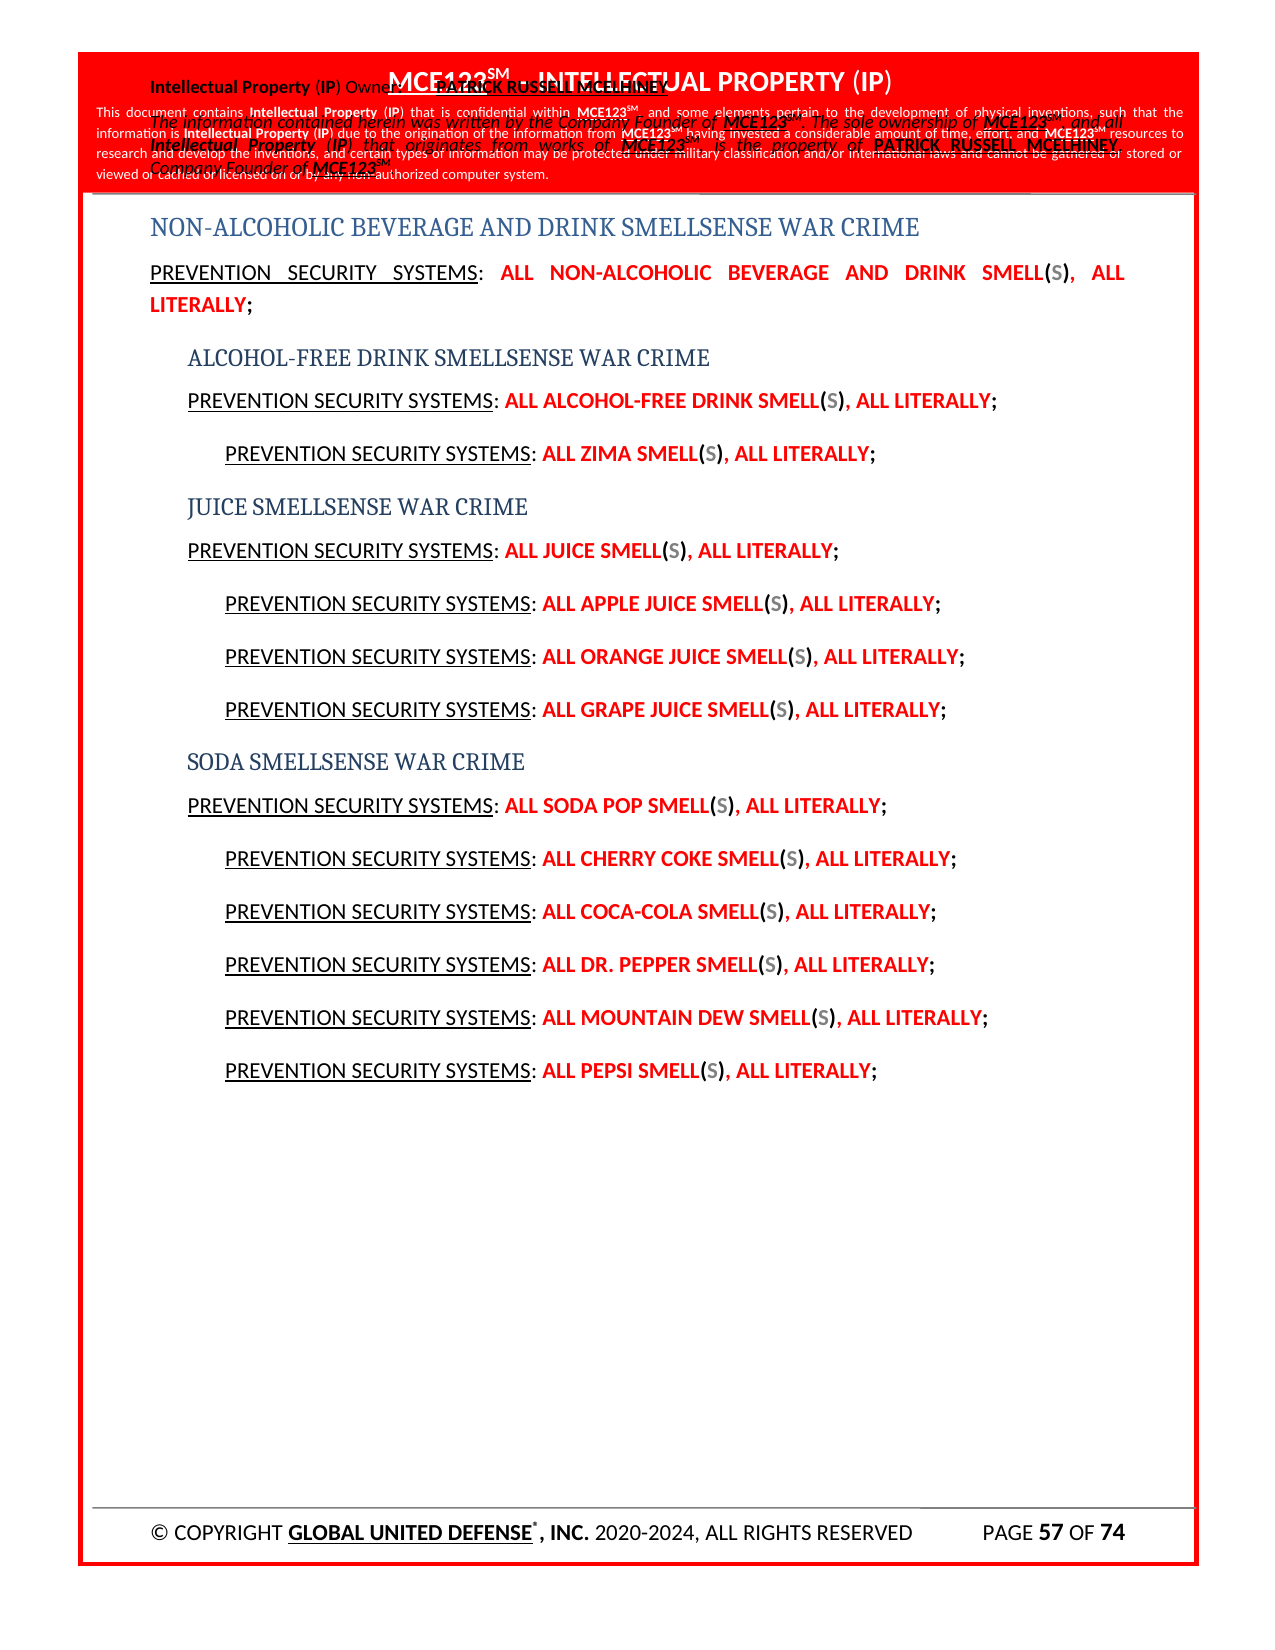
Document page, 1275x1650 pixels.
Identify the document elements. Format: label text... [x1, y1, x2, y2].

text PREVENTION SECURITY SYSTEMS: ALL ALCOHOL-FREE DRINK SMELL(S), ALL LITERALLY; [187, 387, 1125, 414]
text PREVENTION SECURITY SYSTEMS: ALL PEPSI SMELL(S), ALL LITERALLY; [225, 1056, 1125, 1084]
subtitle SODA SMELLSENSE WAR CRIME [187, 748, 1125, 777]
text PREVENTION SECURITY SYSTEMS: ALL CHERRY COKE SMELL(S), ALL LITERALLY; [225, 844, 1125, 872]
text PREVENTION SECURITY SYSTEMS: ALL COCA-COLA SMELL(S), ALL LITERALLY; [225, 897, 1125, 925]
text PREVENTION SECURITY SYSTEMS: ALL DR. PEPPER SMELL(S), ALL LITERALLY; [225, 950, 1125, 978]
text PREVENTION SECURITY SYSTEMS: ALL ORANGE JUICE SMELL(S), ALL LITERALLY; [225, 642, 1125, 670]
text PREVENTION SECURITY SYSTEMS: ALL NON-ALCOHOLIC BEVERAGE AND DRINK SMELL(S), ALL LITERALLY; [150, 258, 1125, 318]
text PREVENTION SECURITY SYSTEMS: ALL SODA POP SMELL(S), ALL LITERALLY; [187, 791, 1125, 819]
text PREVENTION SECURITY SYSTEMS: ALL GRAPE JUICE SMELL(S), ALL LITERALLY; [225, 695, 1125, 723]
text PREVENTION SECURITY SYSTEMS: ALL MOUNTAIN DEW SMELL(S), ALL LITERALLY; [225, 1003, 1125, 1031]
subtitle NON-ALCOHOLIC BEVERAGE AND DRINK SMELLSENSE WAR CRIME [150, 212, 1125, 243]
text PREVENTION SECURITY SYSTEMS: ALL ZIMA SMELL(S), ALL LITERALLY; [225, 439, 1125, 468]
text PREVENTION SECURITY SYSTEMS: ALL APPLE JUICE SMELL(S), ALL LITERALLY; [225, 589, 1125, 617]
text PREVENTION SECURITY SYSTEMS: ALL JUICE SMELL(S), ALL LITERALLY; [187, 536, 1125, 564]
subtitle ALCOHOL-FREE DRINK SMELLSENSE WAR CRIME [187, 343, 1125, 372]
subtitle JUICE SMELLSENSE WAR CRIME [187, 493, 1125, 521]
